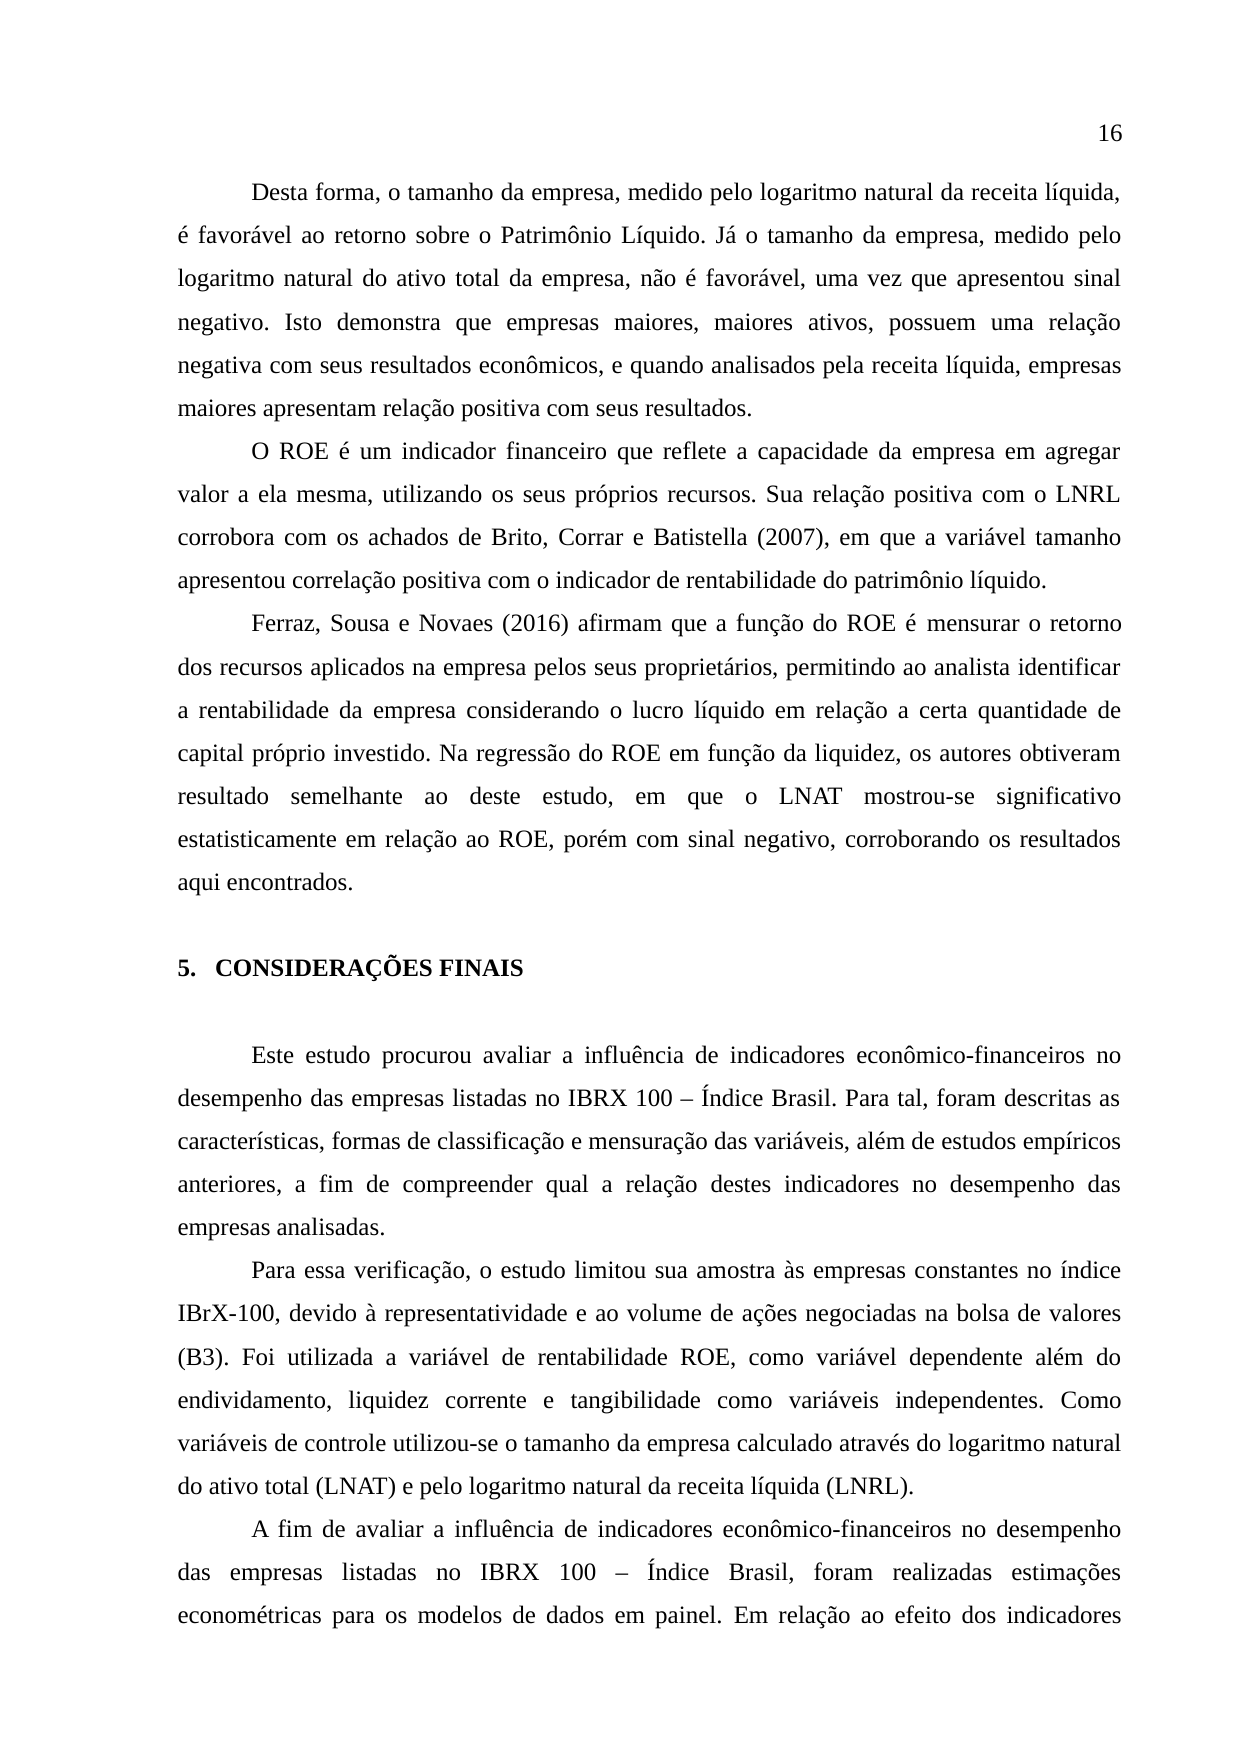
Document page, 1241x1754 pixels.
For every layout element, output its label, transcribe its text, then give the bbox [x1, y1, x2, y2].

text Desta forma, o tamanho da empresa, medido pelo logaritmo natural da receita líquida, é favorável ao retorno sobre o Patrimônio Líquido. Já o tamanho da empresa, medido pelo logaritmo natural do ativo total da empresa, não é favorável, uma vez que apresentou sinal negativo. Isto demonstra que empresas maiores, maiores ativos, possuem uma relação negativa com seus resultados econômicos, e quando analisados pela receita líquida, empresas maiores apresentam relação positiva com seus resultados. [177, 177, 1122, 422]
list CONSIDERAÇÕES FINAIS [177, 953, 1122, 982]
text O ROE é um indicador financeiro que reflete a capacidade da empresa em agregar valor a ela mesma, utilizando os seus próprios recursos. Sua relação positiva com o LNRL corrobora com os achados de Brito, Corrar e Batistella (2007), em que a variável tamanho apresentou correlação positiva com o indicador de rentabilidade do patrimônio líquido. [177, 436, 1122, 594]
text Para essa verificação, o estudo limitou sua amostra às empresas constantes no índice IBrX-100, devido à representatividade e ao volume de ações negociadas na bolsa de valores (B3). Foi utilizada a variável de rentabilidade ROE, como variável dependente além do endividamento, liquidez corrente e tangibilidade como variáveis independentes. Como variáveis de controle utilizou-se o tamanho da empresa calculado através do logaritmo natural do ativo total (LNAT) e pelo logaritmo natural da receita líquida (LNRL). [177, 1255, 1122, 1500]
text Este estudo procurou avaliar a influência de indicadores econômico-financeiros no desempenho das empresas listadas no IBRX 100 – Índice Brasil. Para tal, foram descritas as características, formas de classificação e mensuração das variáveis, além de estudos empíricos anteriores, a fim de compreender qual a relação destes indicadores no desempenho das empresas analisadas. [177, 1040, 1122, 1241]
text Ferraz, Sousa e Novaes (2016) afirmam que a função do ROE é mensurar o retorno dos recursos aplicados na empresa pelos seus proprietários, permitindo ao analista identificar a rentabilidade da empresa considerando o lucro líquido em relação a certa quantidade de capital próprio investido. Na regressão do ROE em função da liquidez, os autores obtiveram resultado semelhante ao deste estudo, em que o LNAT mostrou-se significativo estatisticamente em relação ao ROE, porém com sinal negativo, corroborando os resultados aqui encontrados. [177, 608, 1122, 896]
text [177, 1514, 1122, 1629]
